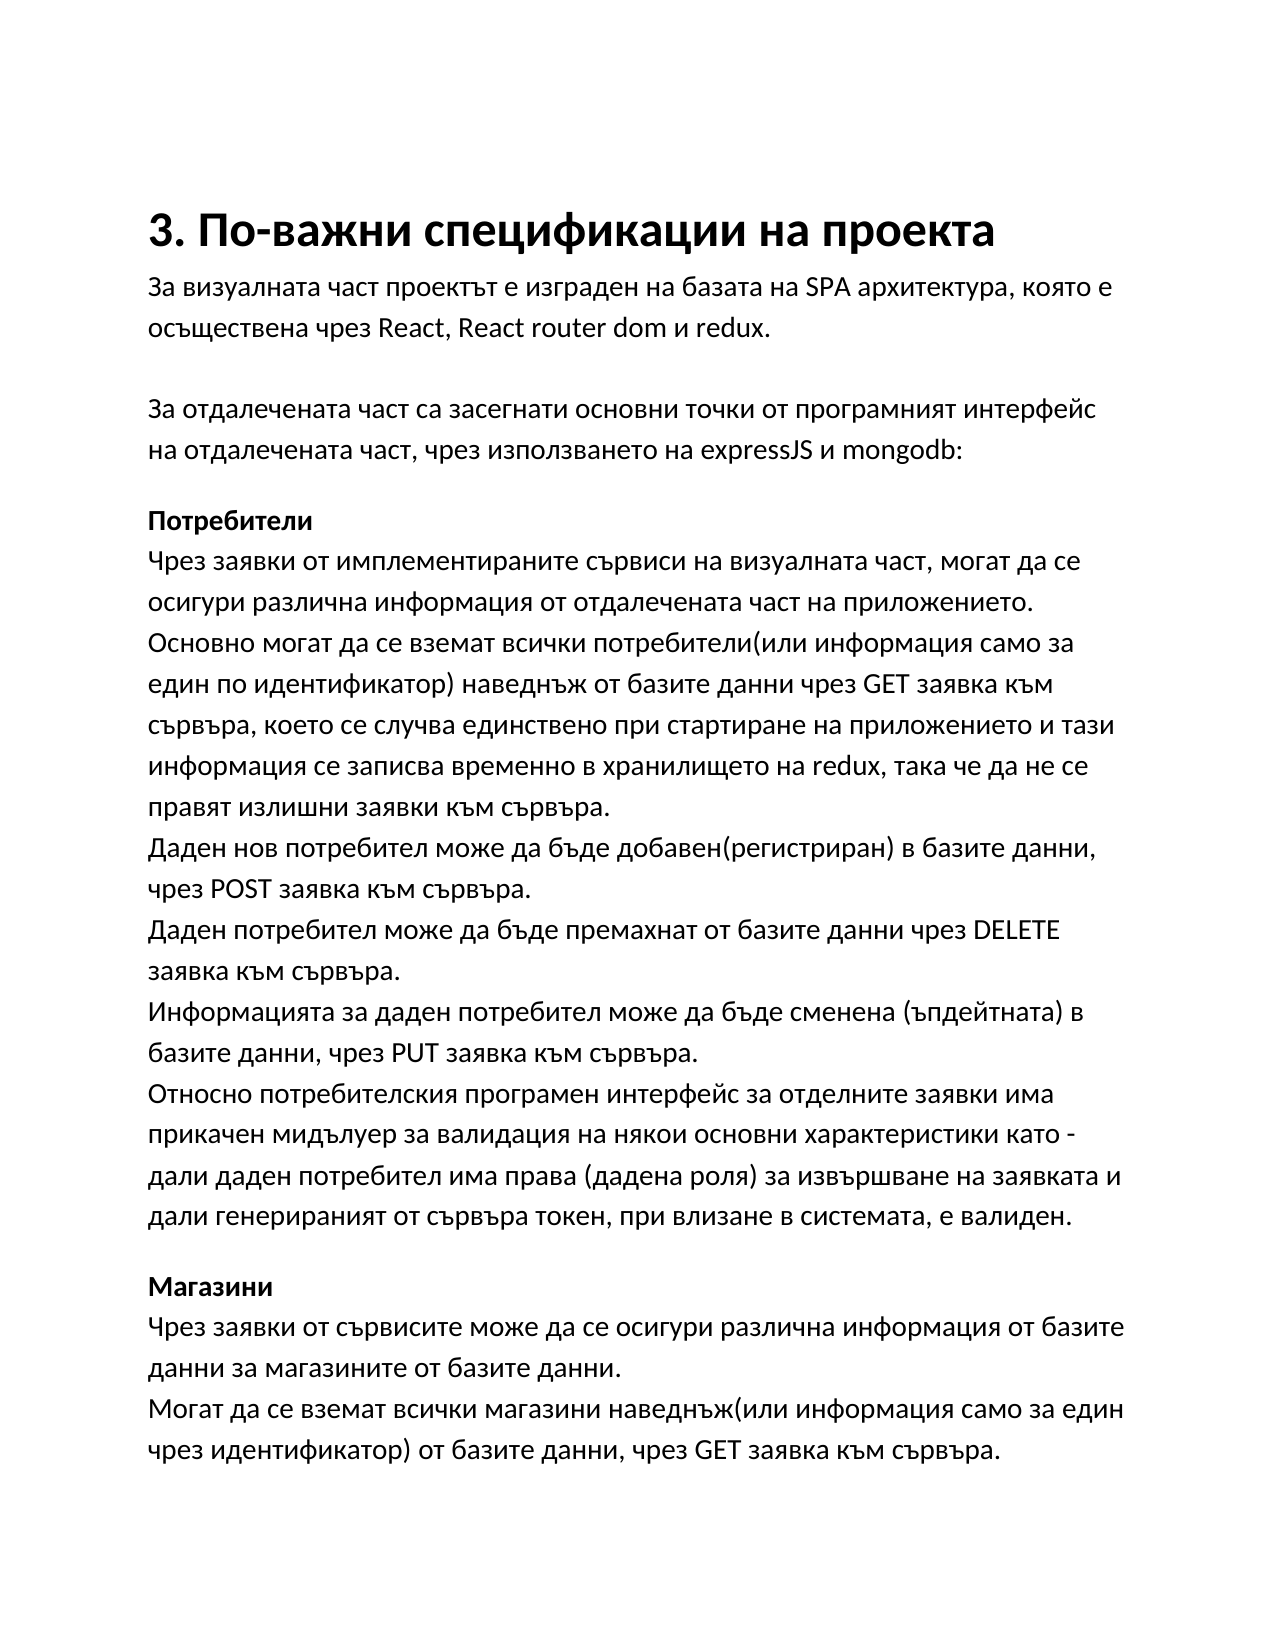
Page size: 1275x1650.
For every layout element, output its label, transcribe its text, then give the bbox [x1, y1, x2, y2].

text Чрез заявки от имплементираните сървиси на визуалната част, могат да се осигури различна информация от отдалечената част на приложението. Основно могат да се вземат всички потребители(или информация само за един по идентификатор) наведнъж от базите данни чрез GET заявка към сървъра, което се случва единствено при стартиране на приложението и тази информация се записва временно в хранилището на redux, така че да не се правят излишни заявки към сървъра. Даден нов потребител може да бъде добавен(регистриран) в базите данни, чрез POST заявка към сървъра. [148, 542, 1127, 906]
text За визуалната част проектът е изграден на базата на SPA архитектура, която е осъществена чрез React, React router dom и redux. [148, 268, 1127, 344]
text Относно потребителския програмен интерфейс за отделните заявки има прикачен мидълуер за валидация на някои основни характеристики като - дали даден потребител има права (дадена роля) за извършване на заявката и дали генерираният от сървъра токен, при влизане в системата, е валиден. [148, 1075, 1127, 1233]
text Чрез заявки от сървисите може да се осигури различна информация от базите данни за магазините от базите данни. [148, 1308, 1127, 1385]
subtitle Потребители [148, 502, 1127, 537]
text За отдалечената част са засегнати основни точки от програмният интерфейс на отдалечената част, чрез използването на expressJS и mongodb: [148, 391, 1127, 467]
text Информацията за даден потребител може да бъде сменена (ъпдейтната) в базите данни, чрез PUT заявка към сървъра. [148, 993, 1127, 1069]
text Могат да се вземат всички магазини наведнъж(или информация само за един чрез идентификатор) от базите данни, чрез GET заявка към сървъра. [148, 1390, 1127, 1467]
subtitle Магазини [148, 1268, 1127, 1303]
text Даден потребител може да бъде премахнат от базите данни чрез DELETE заявка към сървъра. [148, 911, 1127, 987]
subtitle 3. По-важни спецификации на проекта [148, 198, 1127, 259]
